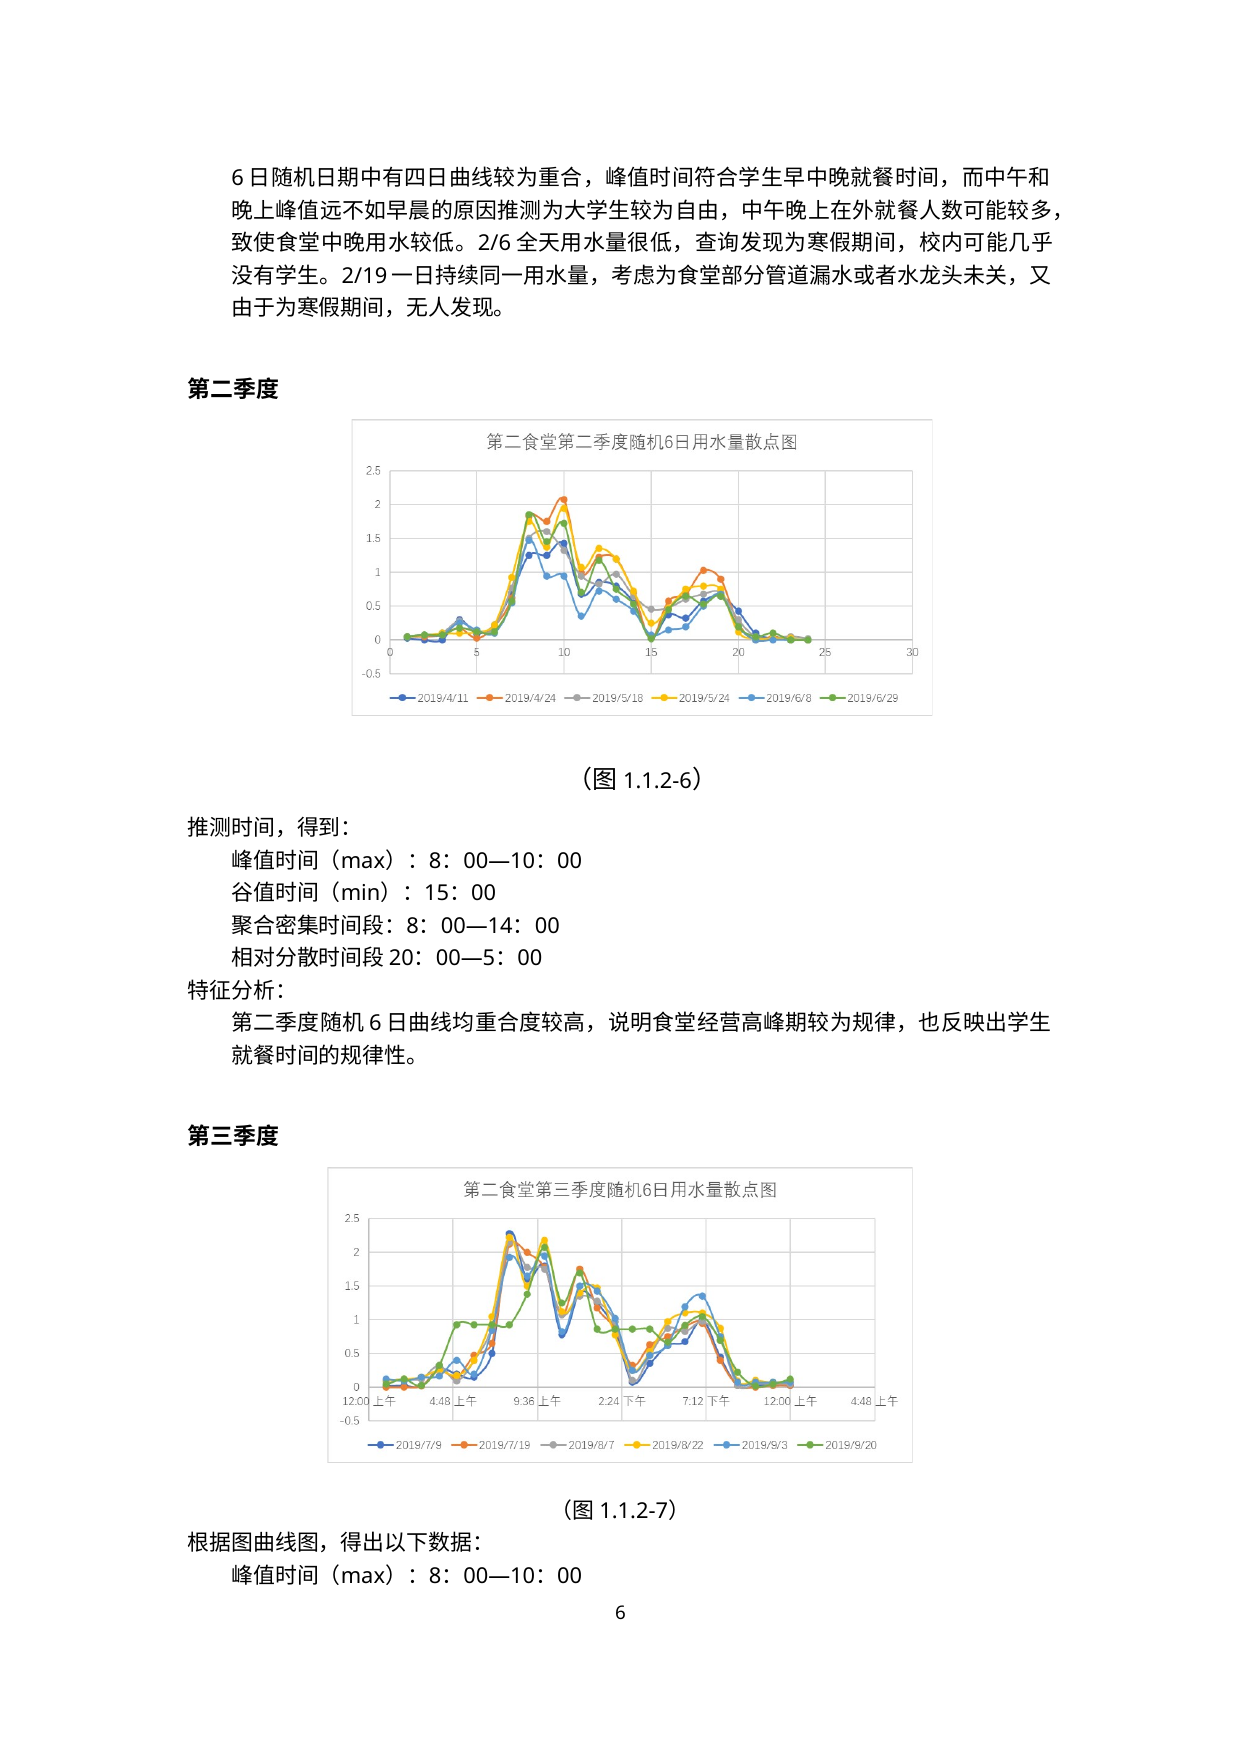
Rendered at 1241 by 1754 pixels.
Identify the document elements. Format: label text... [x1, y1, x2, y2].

text 峰值时间（max）：8：00—10：00 [187, 842, 1053, 875]
text 推测时间，得到： [187, 810, 1053, 842]
text 第三季度 [187, 1102, 1053, 1167]
text 谷值时间（min）：15：00 [187, 875, 1053, 907]
text 根据图曲线图，得出以下数据： [187, 1525, 1053, 1557]
picture [327, 1167, 913, 1463]
text 第二季度 [187, 355, 1053, 420]
text 第二季度随机6日曲线均重合度较高，说明食堂经营高峰期较为规律，也反映出学生就餐时间的规律性。 [231, 1005, 1053, 1070]
text 特征分析： [187, 972, 1053, 1005]
text 6日随机日期中有四日曲线较为重合，峰值时间符合学生早中晚就餐时间，而中午和晚上峰值远不如早晨的原因推测为大学生较为自由，中午晚上在外就餐人数可能较多，致使食堂中晚用水较低。2/6全天用水量很低，查询发现为寒假期间，校内可能几乎没有学生。2/19一日持续同一用水量，考虑为食堂部分管道漏水或者水龙头未关，又由于为寒假期间，无人发现。 [231, 160, 1053, 322]
text （图 1.1.2-7） [187, 1492, 1053, 1525]
text 聚合密集时间段：8：00—14：00 [187, 907, 1053, 940]
text 相对分散时间段20：00—5：00 [187, 940, 1053, 972]
list （图 1.1.2-6） [231, 745, 1053, 810]
picture [351, 419, 933, 716]
text 峰值时间（max）：8：00—10：00 [187, 1557, 1053, 1590]
